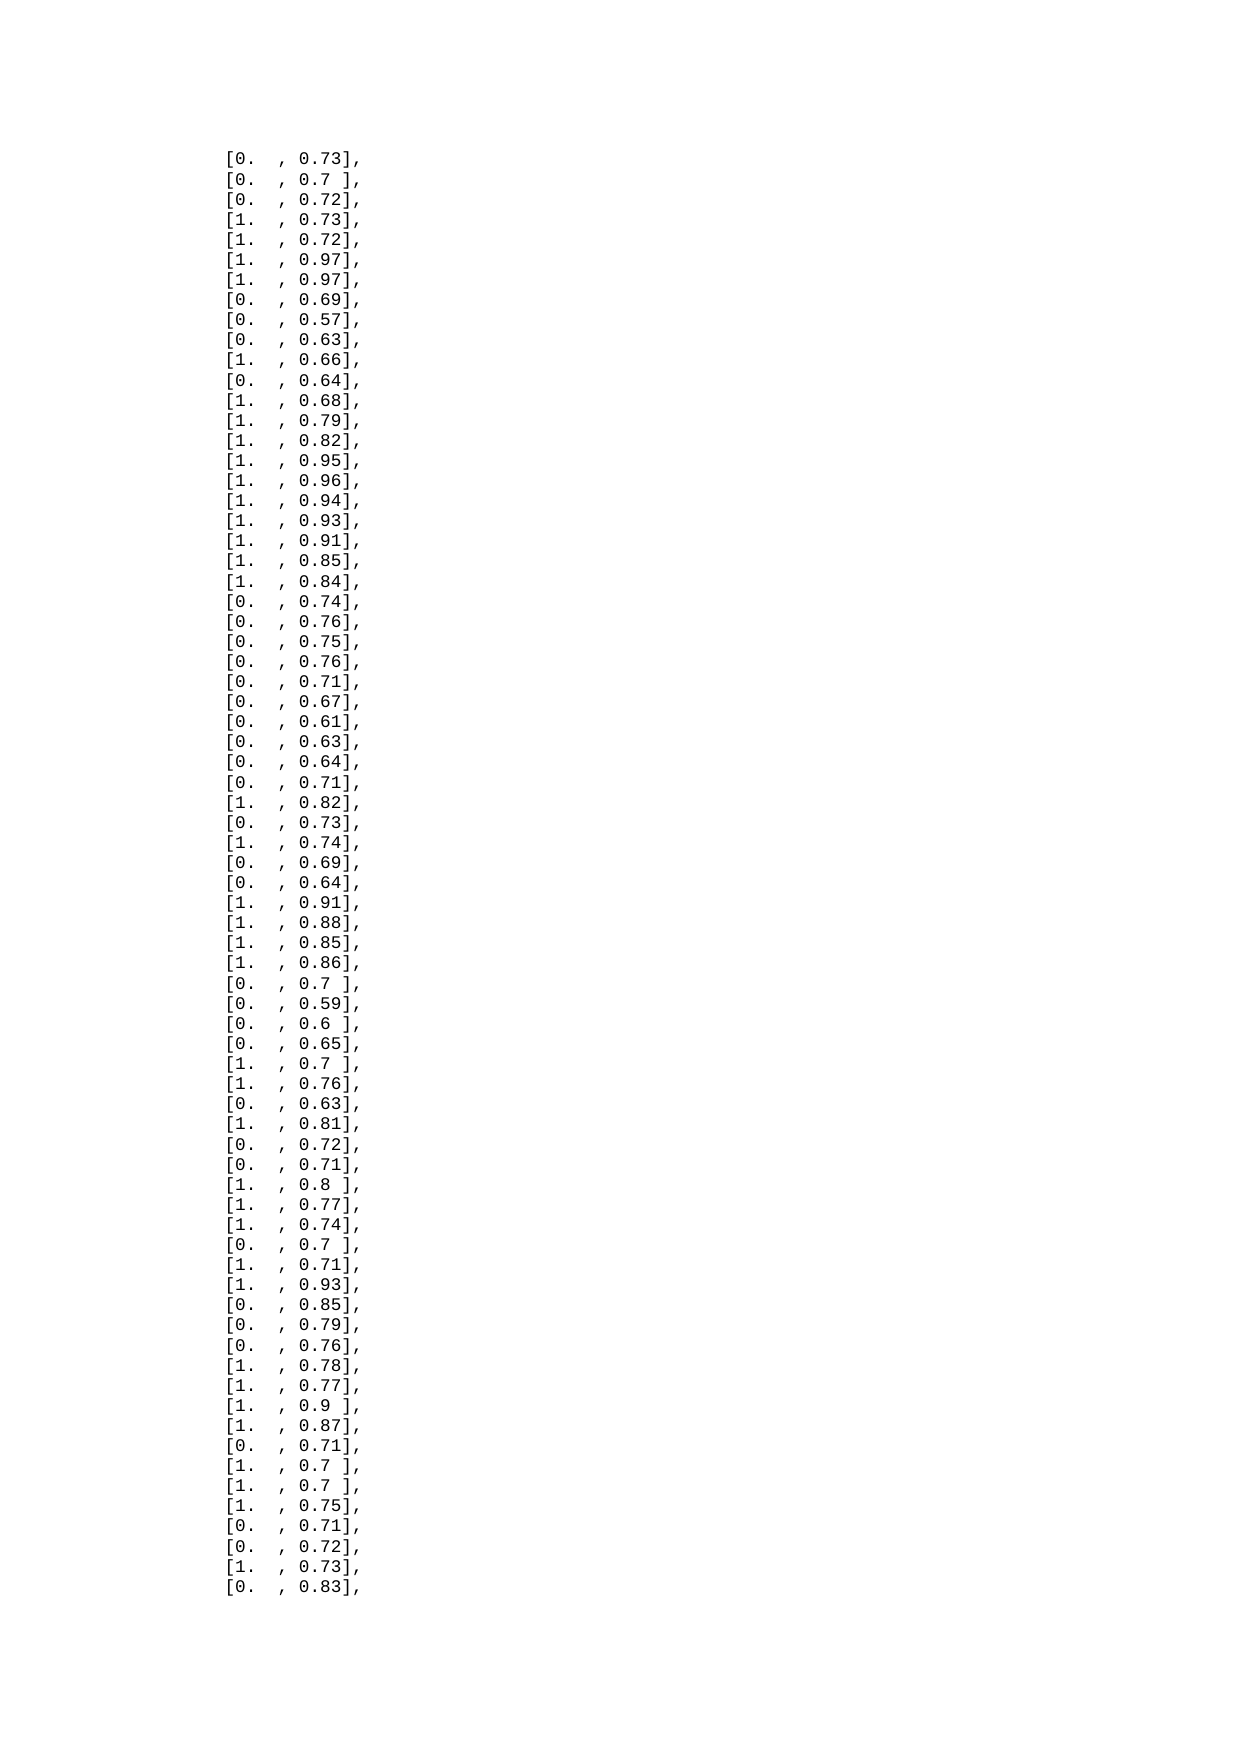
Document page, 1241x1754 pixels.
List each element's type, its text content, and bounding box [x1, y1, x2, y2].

text [1. , 0.84], [150, 572, 1090, 592]
text [0. , 0.76], [150, 1336, 1090, 1356]
text [0. , 0.7 ], [150, 170, 1090, 190]
text [0. , 0.83], [150, 1577, 1090, 1597]
text [0. , 0.85], [150, 1296, 1090, 1316]
text [0. , 0.73], [150, 150, 1090, 170]
text [1. , 0.77], [150, 1376, 1090, 1396]
text [1. , 0.87], [150, 1417, 1090, 1437]
text [1. , 0.81], [150, 1115, 1090, 1135]
text [1. , 0.74], [150, 833, 1090, 854]
text [0. , 0.61], [150, 713, 1090, 733]
text [1. , 0.71], [150, 1256, 1090, 1276]
text [1. , 0.85], [150, 552, 1090, 572]
text [1. , 0.72], [150, 230, 1090, 251]
text [1. , 0.68], [150, 391, 1090, 411]
text [1. , 0.97], [150, 271, 1090, 291]
text [0. , 0.71], [150, 673, 1090, 693]
text [1. , 0.91], [150, 532, 1090, 552]
text [1. , 0.85], [150, 934, 1090, 954]
text [1. , 0.73], [150, 1557, 1090, 1577]
text [0. , 0.79], [150, 1316, 1090, 1336]
text [0. , 0.63], [150, 1095, 1090, 1115]
text [1. , 0.82], [150, 431, 1090, 452]
text [0. , 0.71], [150, 773, 1090, 793]
text [1. , 0.97], [150, 251, 1090, 271]
text [0. , 0.64], [150, 371, 1090, 391]
text [1. , 0.7 ], [150, 1457, 1090, 1477]
text [1. , 0.75], [150, 1497, 1090, 1517]
text [0. , 0.59], [150, 994, 1090, 1014]
text [0. , 0.72], [150, 190, 1090, 210]
text [0. , 0.63], [150, 331, 1090, 351]
text [0. , 0.65], [150, 1034, 1090, 1055]
text [0. , 0.72], [150, 1537, 1090, 1557]
text [1. , 0.73], [150, 210, 1090, 230]
text [0. , 0.7 ], [150, 1236, 1090, 1256]
text [0. , 0.7 ], [150, 974, 1090, 994]
text [1. , 0.77], [150, 1195, 1090, 1216]
text [0. , 0.67], [150, 693, 1090, 713]
text [1. , 0.79], [150, 411, 1090, 431]
text [0. , 0.75], [150, 632, 1090, 653]
text [0. , 0.73], [150, 813, 1090, 833]
text [1. , 0.7 ], [150, 1055, 1090, 1075]
text [0. , 0.71], [150, 1155, 1090, 1175]
text [1. , 0.8 ], [150, 1175, 1090, 1195]
text [0. , 0.76], [150, 653, 1090, 673]
text [1. , 0.74], [150, 1216, 1090, 1236]
text [0. , 0.69], [150, 854, 1090, 874]
text [0. , 0.71], [150, 1437, 1090, 1457]
text [1. , 0.9 ], [150, 1396, 1090, 1417]
text [1. , 0.94], [150, 492, 1090, 512]
text [1. , 0.96], [150, 472, 1090, 492]
text [1. , 0.66], [150, 351, 1090, 371]
text [1. , 0.93], [150, 512, 1090, 532]
text [1. , 0.76], [150, 1075, 1090, 1095]
text [1. , 0.78], [150, 1356, 1090, 1376]
text [1. , 0.88], [150, 914, 1090, 934]
text [0. , 0.57], [150, 311, 1090, 331]
text [1. , 0.86], [150, 954, 1090, 974]
text [0. , 0.76], [150, 612, 1090, 632]
text [0. , 0.64], [150, 753, 1090, 773]
text [0. , 0.71], [150, 1517, 1090, 1537]
text [0. , 0.63], [150, 733, 1090, 753]
text [0. , 0.64], [150, 874, 1090, 894]
text [0. , 0.69], [150, 291, 1090, 311]
text [0. , 0.72], [150, 1135, 1090, 1155]
text [0. , 0.74], [150, 592, 1090, 612]
text [0. , 0.6 ], [150, 1014, 1090, 1034]
text [1. , 0.93], [150, 1276, 1090, 1296]
text [1. , 0.95], [150, 452, 1090, 472]
text [1. , 0.7 ], [150, 1477, 1090, 1497]
text [1. , 0.91], [150, 894, 1090, 914]
text [1. , 0.82], [150, 793, 1090, 813]
